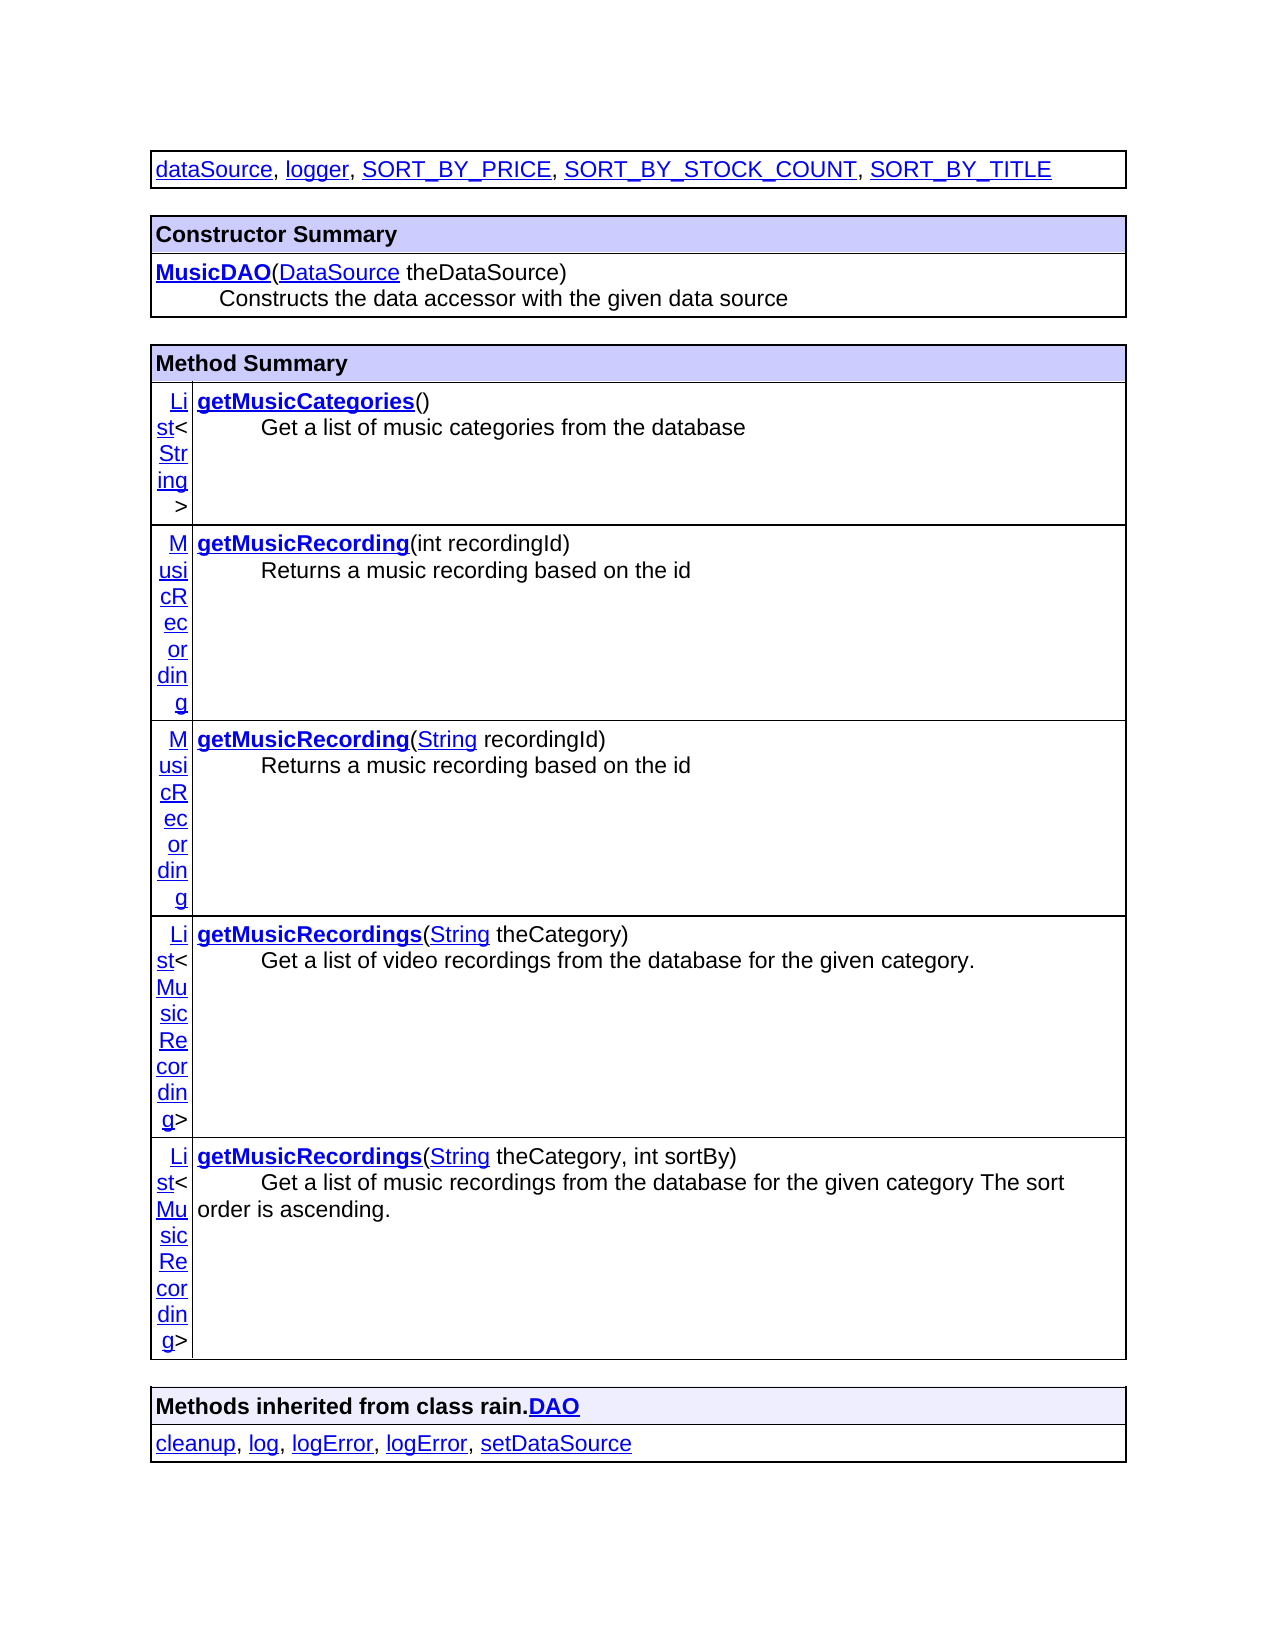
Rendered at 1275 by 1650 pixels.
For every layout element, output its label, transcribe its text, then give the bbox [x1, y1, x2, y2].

table_cell getMusicRecordings(String theCategory) Get a list of video recordings from the database for the given category. [193, 917, 1125, 1137]
table_header Method Summary [152, 346, 1125, 381]
table_header Constructor Summary [152, 217, 1125, 252]
table_cell MusicDAO(DataSource theDataSource) Constructs the data accessor with the given data source [152, 254, 1125, 316]
table_cell List<MusicRecording> [152, 1138, 192, 1358]
table_cell List<String> [152, 383, 192, 524]
table_header Methods inherited from class rain.DAO [152, 1388, 1125, 1424]
table_cell cleanup, log, logError, logError, setDataSource [152, 1425, 1125, 1461]
table_cell getMusicCategories() Get a list of music categories from the database [193, 383, 1125, 524]
table_cell getMusicRecording(String recordingId) Returns a music recording based on the id [193, 721, 1125, 915]
table_cell getMusicRecordings(String theCategory, int sortBy) Get a list of music recordings from the database for the given category The sort order is ascending. [193, 1138, 1125, 1358]
table_cell dataSource, logger, SORT_BY_PRICE, SORT_BY_STOCK_COUNT, SORT_BY_TITLE [152, 152, 1125, 187]
table_cell List<MusicRecording> [152, 917, 192, 1137]
table_cell MusicRecording [152, 721, 192, 915]
table_cell getMusicRecording(int recordingId) Returns a music recording based on the id [193, 526, 1125, 719]
table_cell MusicRecording [152, 526, 192, 719]
